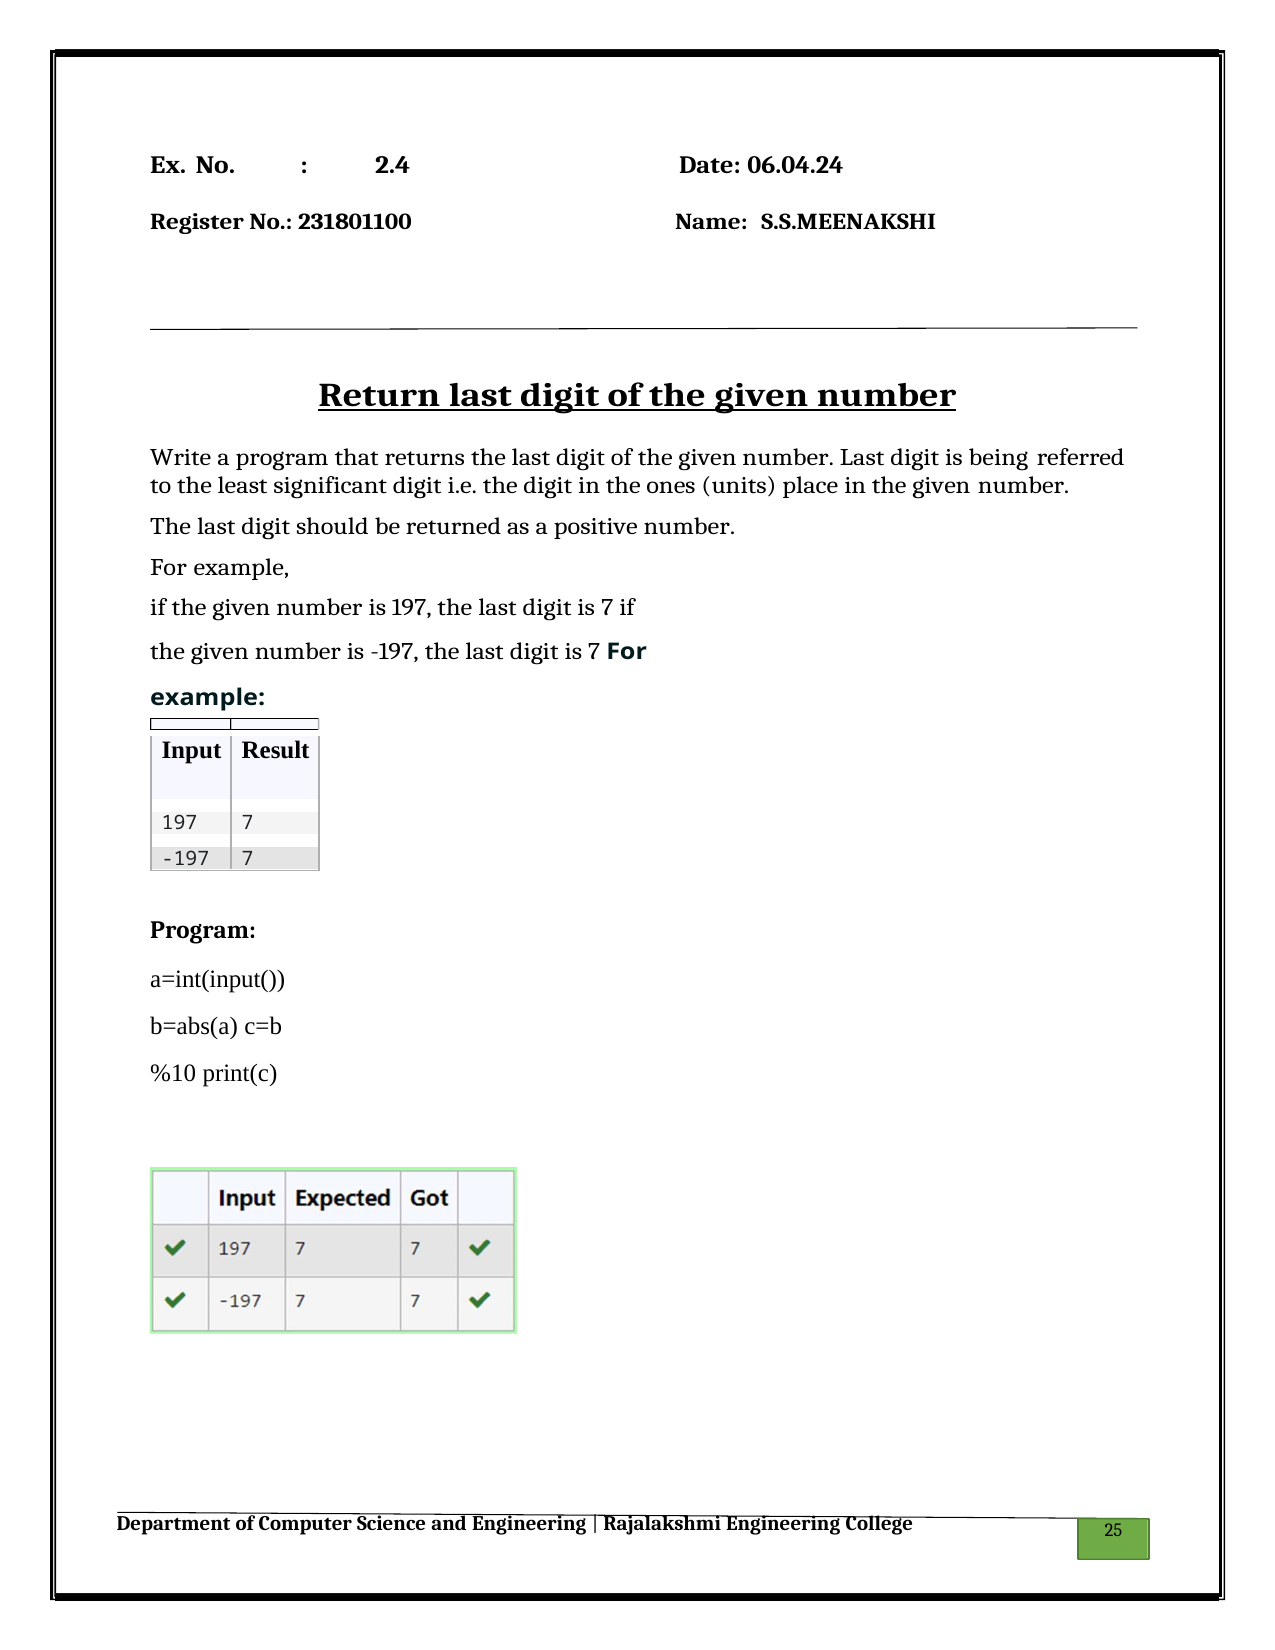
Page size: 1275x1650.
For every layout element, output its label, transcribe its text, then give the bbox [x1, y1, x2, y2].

text The last digit should be returned as a positive number. For example, [150, 513, 759, 581]
text Write a program that returns the last digit of the given number. Last digit is being referred to the least significant digit i.e. the digit in the ones (units) place in the given number. [150, 444, 1125, 500]
table_cell 7 [232, 847, 318, 869]
table_header Input [152, 736, 230, 799]
table_cell 197 [152, 812, 230, 834]
subtitle Return last digit of the given number [312, 376, 962, 415]
picture [56, 51, 1218, 56]
text Program: a=int(input()) b=abs(a) c=b%10 print(c) [150, 916, 287, 1087]
picture [56, 1595, 1218, 1600]
table_cell -197 [152, 847, 230, 869]
picture [149, 1167, 518, 1334]
table_cell 7 [232, 812, 318, 834]
text Register No.: 231801100 Name: S.S.MEENAKSHI [150, 209, 1137, 235]
picture [151, 719, 230, 729]
text Ex. No. : 2.4 Date: 06.04.24 [150, 151, 1137, 180]
picture [231, 719, 317, 729]
table_header Result [232, 736, 318, 799]
text if the given number is 197, the last digit is 7 if the given number is -197, the last digit is 7 For example: [150, 594, 648, 712]
